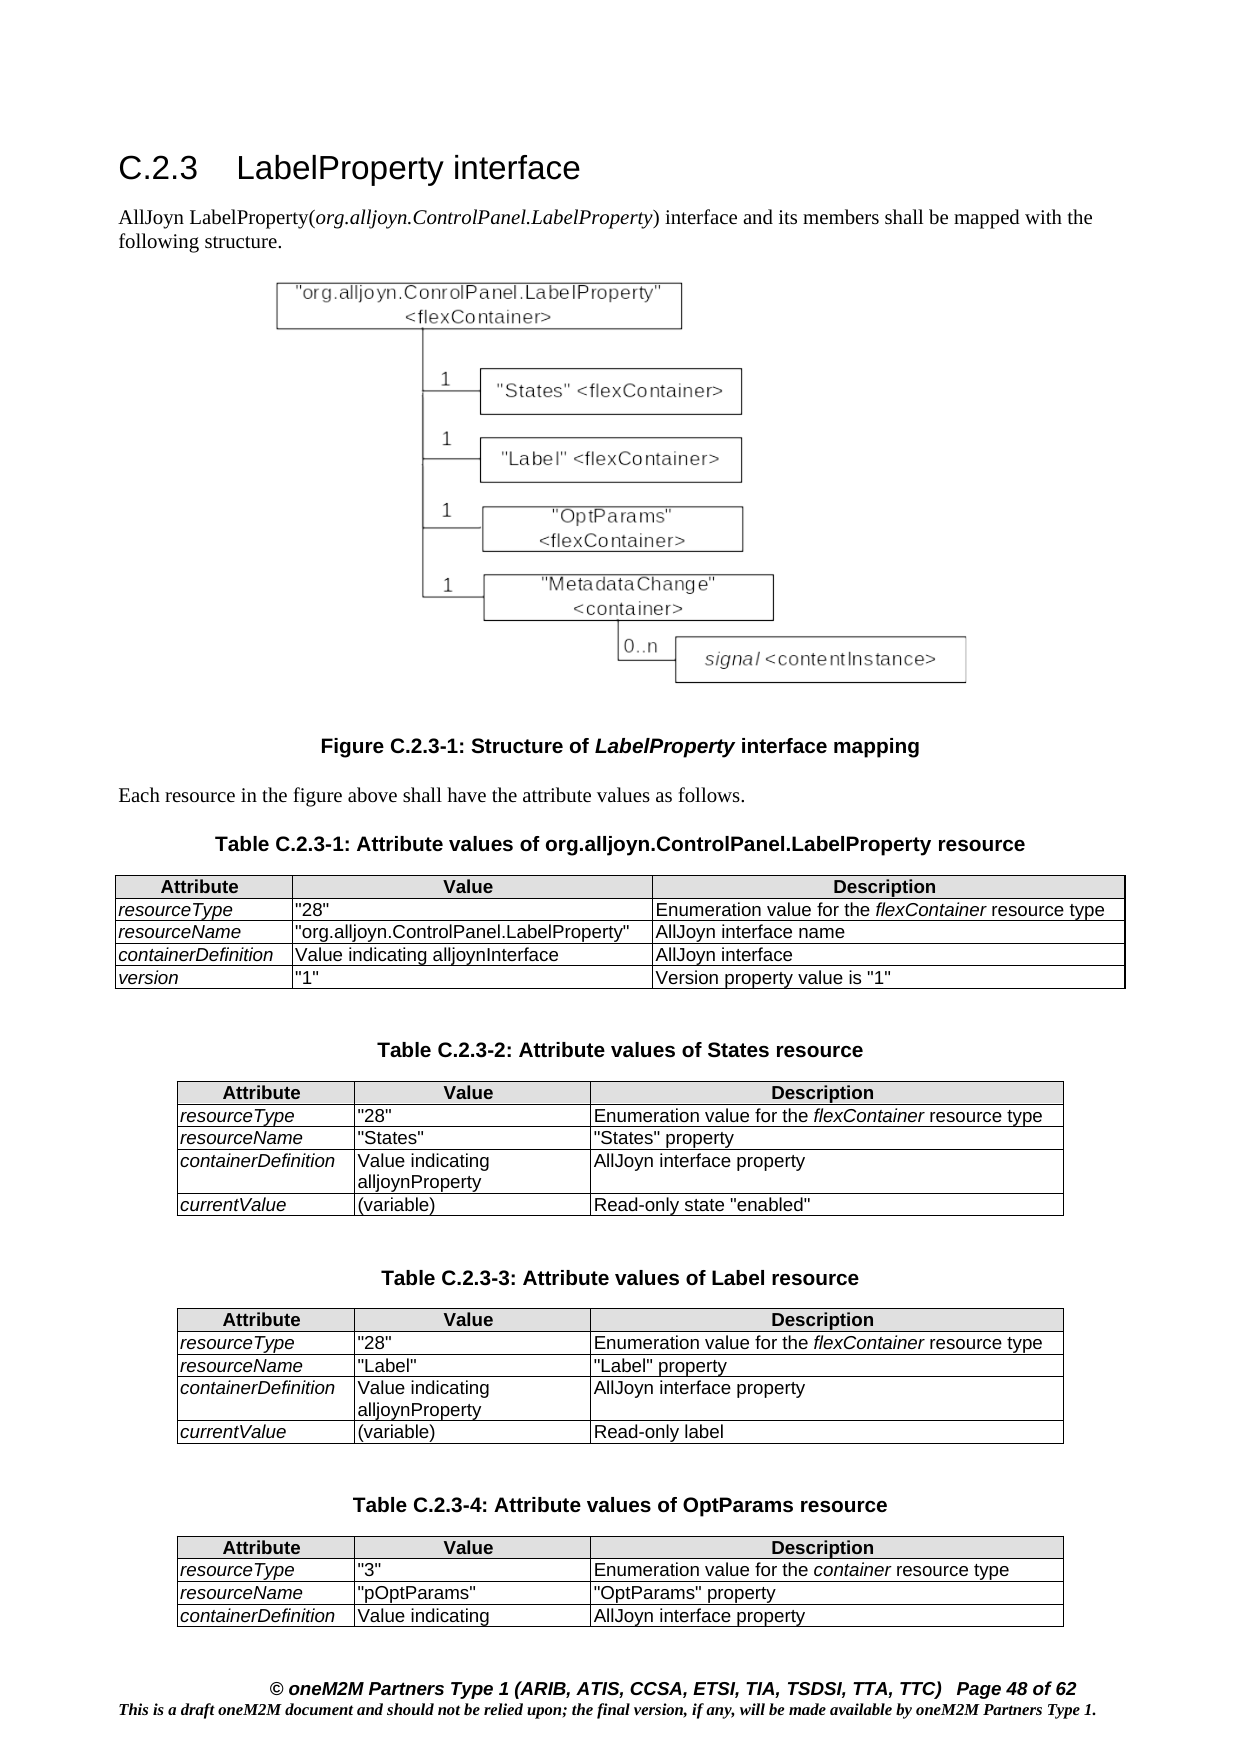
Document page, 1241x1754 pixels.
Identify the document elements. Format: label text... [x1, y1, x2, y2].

table_header Value [355, 1537, 590, 1558]
table_header Value [355, 1082, 590, 1103]
table_header Attribute [178, 1537, 354, 1558]
table_cell "Label" [355, 1355, 590, 1376]
table_cell (variable) [355, 1421, 590, 1443]
table_cell "States" property [591, 1127, 1063, 1149]
table_cell Read-only state "enabled" [591, 1194, 1063, 1215]
table_cell resourceName [178, 1582, 354, 1603]
table_cell AllJoyn interface property [591, 1605, 1063, 1626]
table_header Description [653, 876, 1124, 898]
text Table C.2.3-1: Attribute values of org.alljoyn.ControlPanel.LabelProperty resource [118, 832, 1122, 856]
table_cell containerDefinition [116, 944, 292, 965]
text AllJoyn LabelProperty(org.alljoyn.ControlPanel.LabelProperty) interface and its members shall be mapped with the following structure. [118, 205, 1122, 253]
table_cell "org.alljoyn.ControlPanel.LabelProperty" [293, 921, 652, 943]
table_header Attribute [116, 876, 292, 898]
table_header Value [355, 1309, 590, 1331]
table_cell containerDefinition [178, 1605, 354, 1626]
table_header Description [591, 1537, 1063, 1558]
table_cell "3" [355, 1559, 590, 1581]
table_cell "pOptParams" [355, 1582, 590, 1603]
table_cell AllJoyn interface property [591, 1150, 1063, 1193]
table_cell currentValue [178, 1194, 354, 1215]
table_cell Enumeration value for the flexContainer resource type [591, 1105, 1063, 1126]
table_cell Value indicating alljoynProperty [355, 1150, 590, 1193]
table_cell resourceName [178, 1127, 354, 1149]
table_header Description [591, 1309, 1063, 1331]
table_cell resourceType [116, 899, 292, 920]
table_cell resourceType [178, 1559, 354, 1581]
text Figure C.2.3-1: Structure of LabelProperty interface mapping [118, 734, 1122, 758]
table_header Description [591, 1082, 1063, 1103]
table_cell version [116, 966, 292, 988]
table_cell "Label" property [591, 1355, 1063, 1376]
table_header Value [293, 876, 652, 898]
table_cell "28" [355, 1332, 590, 1353]
table_cell "28" [355, 1105, 590, 1126]
table_cell AllJoyn interface property [591, 1377, 1063, 1420]
table_cell containerDefinition [178, 1377, 354, 1420]
table_cell resourceName [116, 921, 292, 943]
table_cell Value indicating alljoynProperty [355, 1605, 590, 1626]
table_header Attribute [178, 1309, 354, 1331]
table_cell "States" [355, 1127, 590, 1149]
table_cell resourceType [178, 1105, 354, 1126]
table_cell Version property value is "1" [653, 966, 1124, 988]
text Table C.2.3-2: Attribute values of States resource [118, 1038, 1122, 1062]
table_cell "1" [293, 966, 652, 988]
table_cell "28" [293, 899, 652, 920]
table_cell resourceName [178, 1355, 354, 1376]
table_cell Value indicating alljoynProperty [355, 1377, 590, 1420]
text Each resource in the figure above shall have the attribute values as follows. [118, 783, 1122, 807]
text Table C.2.3-3: Attribute values of Label resource [118, 1266, 1122, 1289]
table_cell AllJoyn interface name [653, 921, 1124, 943]
table_cell containerDefinition [178, 1150, 354, 1193]
table_cell currentValue [178, 1421, 354, 1443]
table_cell Value indicating alljoynInterface [293, 944, 652, 965]
table_cell AllJoyn interface [653, 944, 1124, 965]
table_cell (variable) [355, 1194, 590, 1215]
text Table C.2.3-4: Attribute values of OptParams resource [118, 1493, 1122, 1517]
table_cell Enumeration value for the container resource type [591, 1559, 1063, 1581]
table_header Attribute [178, 1082, 354, 1103]
table_cell Enumeration value for the flexContainer resource type [653, 899, 1124, 920]
table_cell resourceType [178, 1332, 354, 1353]
table_cell Enumeration value for the flexContainer resource type [591, 1332, 1063, 1353]
table_cell Read-only label [591, 1421, 1063, 1443]
subtitle C.2.3 LabelProperty interface [118, 148, 1122, 186]
table_cell "OptParams" property [591, 1582, 1063, 1603]
